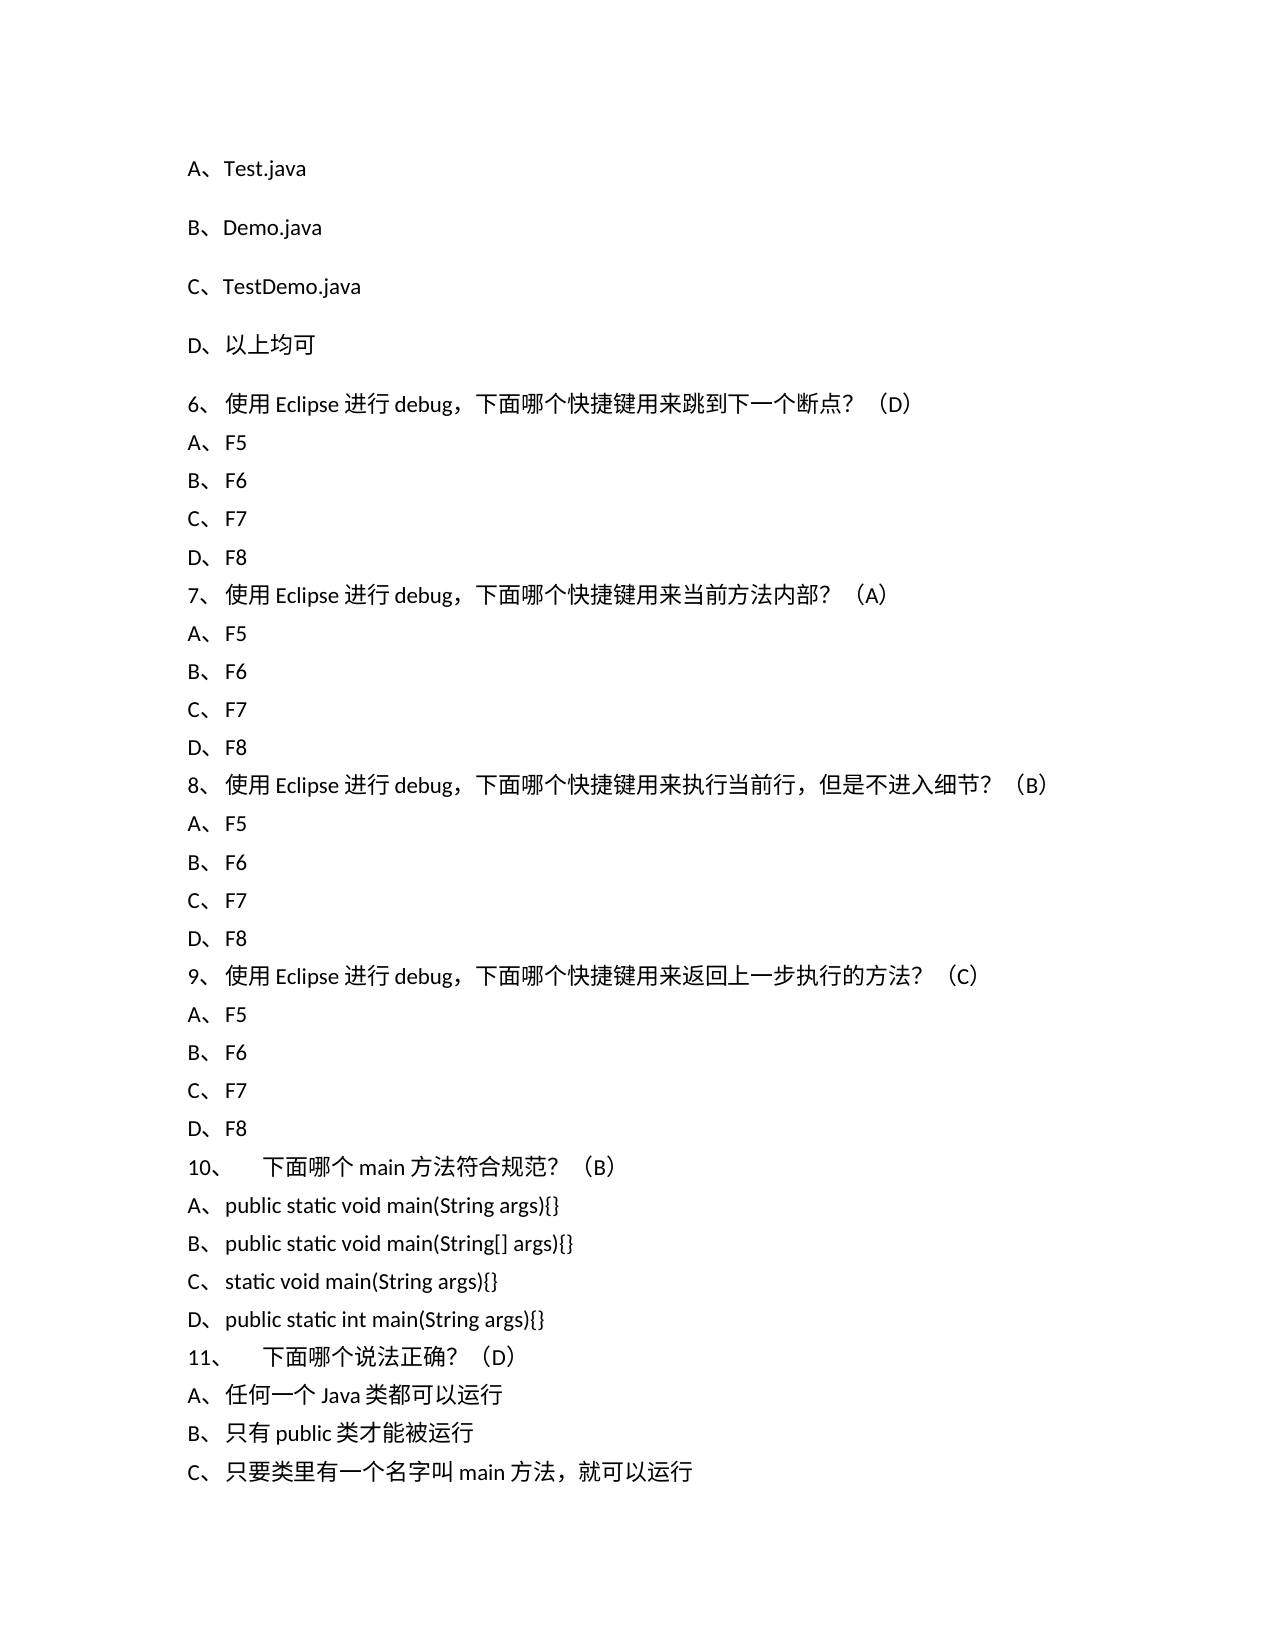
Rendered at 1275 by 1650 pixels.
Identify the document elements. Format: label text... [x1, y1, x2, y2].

list F8 [187, 919, 1087, 953]
list public static void main(String args){} [187, 1186, 1087, 1220]
list F7 [187, 500, 1087, 533]
list 只有public类才能被运行 [187, 1415, 1087, 1448]
list F7 [187, 1072, 1087, 1105]
list 下面哪个main方法符合规范？（B） [187, 1148, 1087, 1182]
list public static int main(String args){} [187, 1301, 1087, 1334]
list 使用Eclipse进行debug，下面哪个快捷键用来返回上一步执行的方法？（C） [187, 958, 1087, 991]
list 任何一个Java类都可以运行 [187, 1377, 1087, 1410]
list F5 [187, 614, 1087, 648]
list F7 [187, 691, 1087, 724]
list F8 [187, 1110, 1087, 1143]
list 只要类里有一个名字叫main方法，就可以运行 [187, 1453, 1087, 1487]
list F6 [187, 653, 1087, 686]
list F6 [187, 462, 1087, 495]
list F8 [187, 729, 1087, 762]
list 使用Eclipse进行debug，下面哪个快捷键用来执行当前行，但是不进入细节？（B） [187, 767, 1087, 800]
text C、TestDemo.java [187, 268, 1087, 301]
list static void main(String args){} [187, 1263, 1087, 1296]
text A、Test.java [187, 150, 1087, 183]
list public static void main(String[] args){} [187, 1224, 1087, 1258]
list F5 [187, 996, 1087, 1029]
list 使用Eclipse进行debug，下面哪个快捷键用来当前方法内部？（A） [187, 576, 1087, 610]
list F6 [187, 1034, 1087, 1067]
list F7 [187, 881, 1087, 915]
list F5 [187, 424, 1087, 457]
list F6 [187, 843, 1087, 877]
list F5 [187, 805, 1087, 838]
list F8 [187, 538, 1087, 572]
list 下面哪个说法正确？（D） [187, 1339, 1087, 1372]
text B、Demo.java [187, 209, 1087, 242]
text D、以上均可 [187, 327, 1087, 360]
list 使用Eclipse进行debug，下面哪个快捷键用来跳到下一个断点？（D） [187, 386, 1087, 419]
